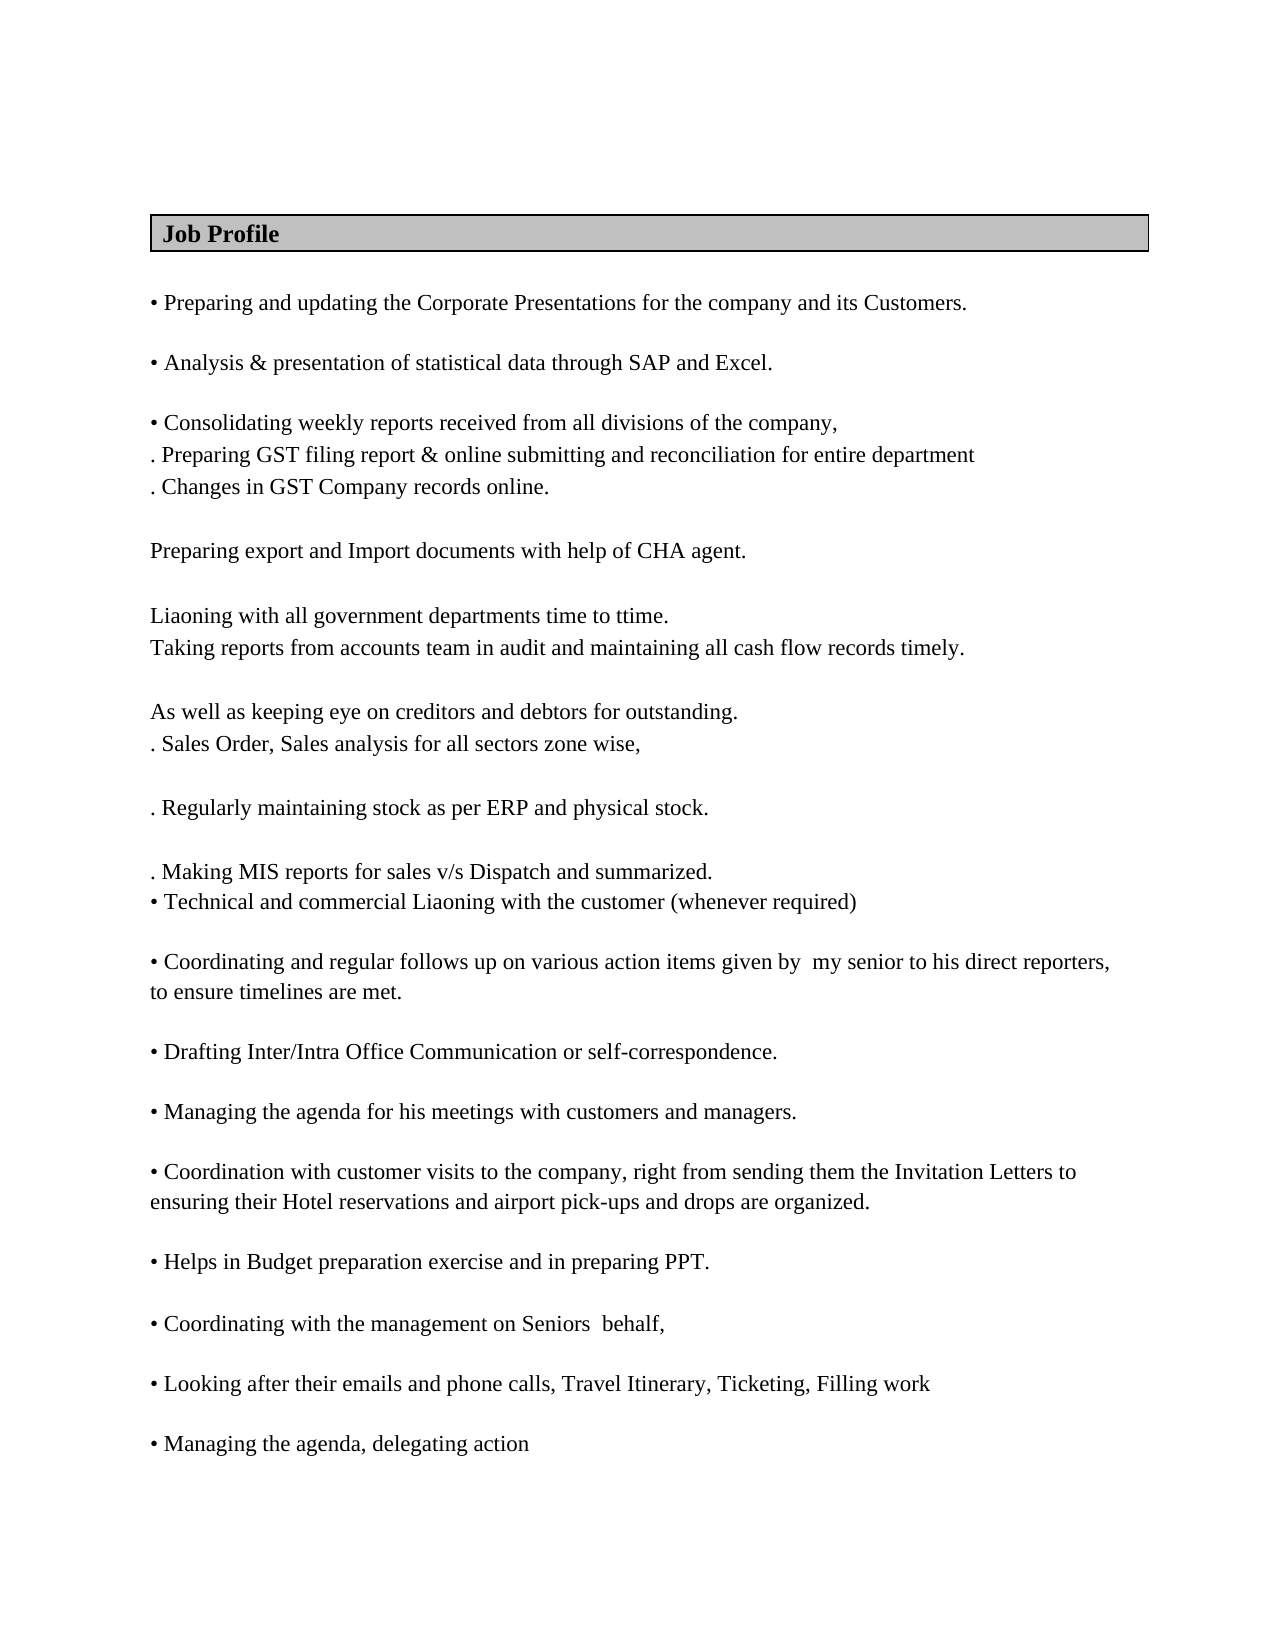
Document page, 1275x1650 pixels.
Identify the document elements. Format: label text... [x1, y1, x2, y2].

text Taking reports from accounts team in audit and maintaining all cash flow records timely. [150, 630, 1125, 660]
text . Preparing GST filing report & online submitting and reconciliation for entire department [150, 438, 1125, 468]
text Liaoning with all government departments time to ttime. [150, 598, 1125, 628]
text . Making MIS reports for sales v/s Dispatch and summarized. • Technical and commercial Liaoning with the customer (whenever required) • Coordinating and regular follows up on various action items given by my senior to his direct reporters, to ensure timelines are met. • Drafting Inter/Intra Office Communication or self-correspondence. • Managing the agenda for his meetings with customers and managers. • Coordination with customer visits to the company, right from sending them the Invitation Letters to ensuring their Hotel reservations and airport pick-ups and drops are organized. • Helps in Budget preparation exercise and in preparing PPT. [150, 855, 1125, 1275]
text • Preparing and updating the Corporate Presentations for the company and its Customers. • Analysis & presentation of statistical data through SAP and Excel. • Consolidating weekly reports received from all divisions of the company, [150, 286, 1125, 436]
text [150, 1277, 1125, 1487]
text As well as keeping eye on creditors and debtors for outstanding. [150, 694, 1125, 724]
table_header Job Profile [152, 216, 1148, 250]
text Preparing export and Import documents with help of CHA agent. [150, 534, 1125, 564]
text . Regularly maintaining stock as per ERP and physical stock. [150, 791, 1125, 821]
text . Changes in GST Company records online. [150, 470, 1125, 500]
text . Sales Order, Sales analysis for all sectors zone wise, [150, 726, 1125, 756]
